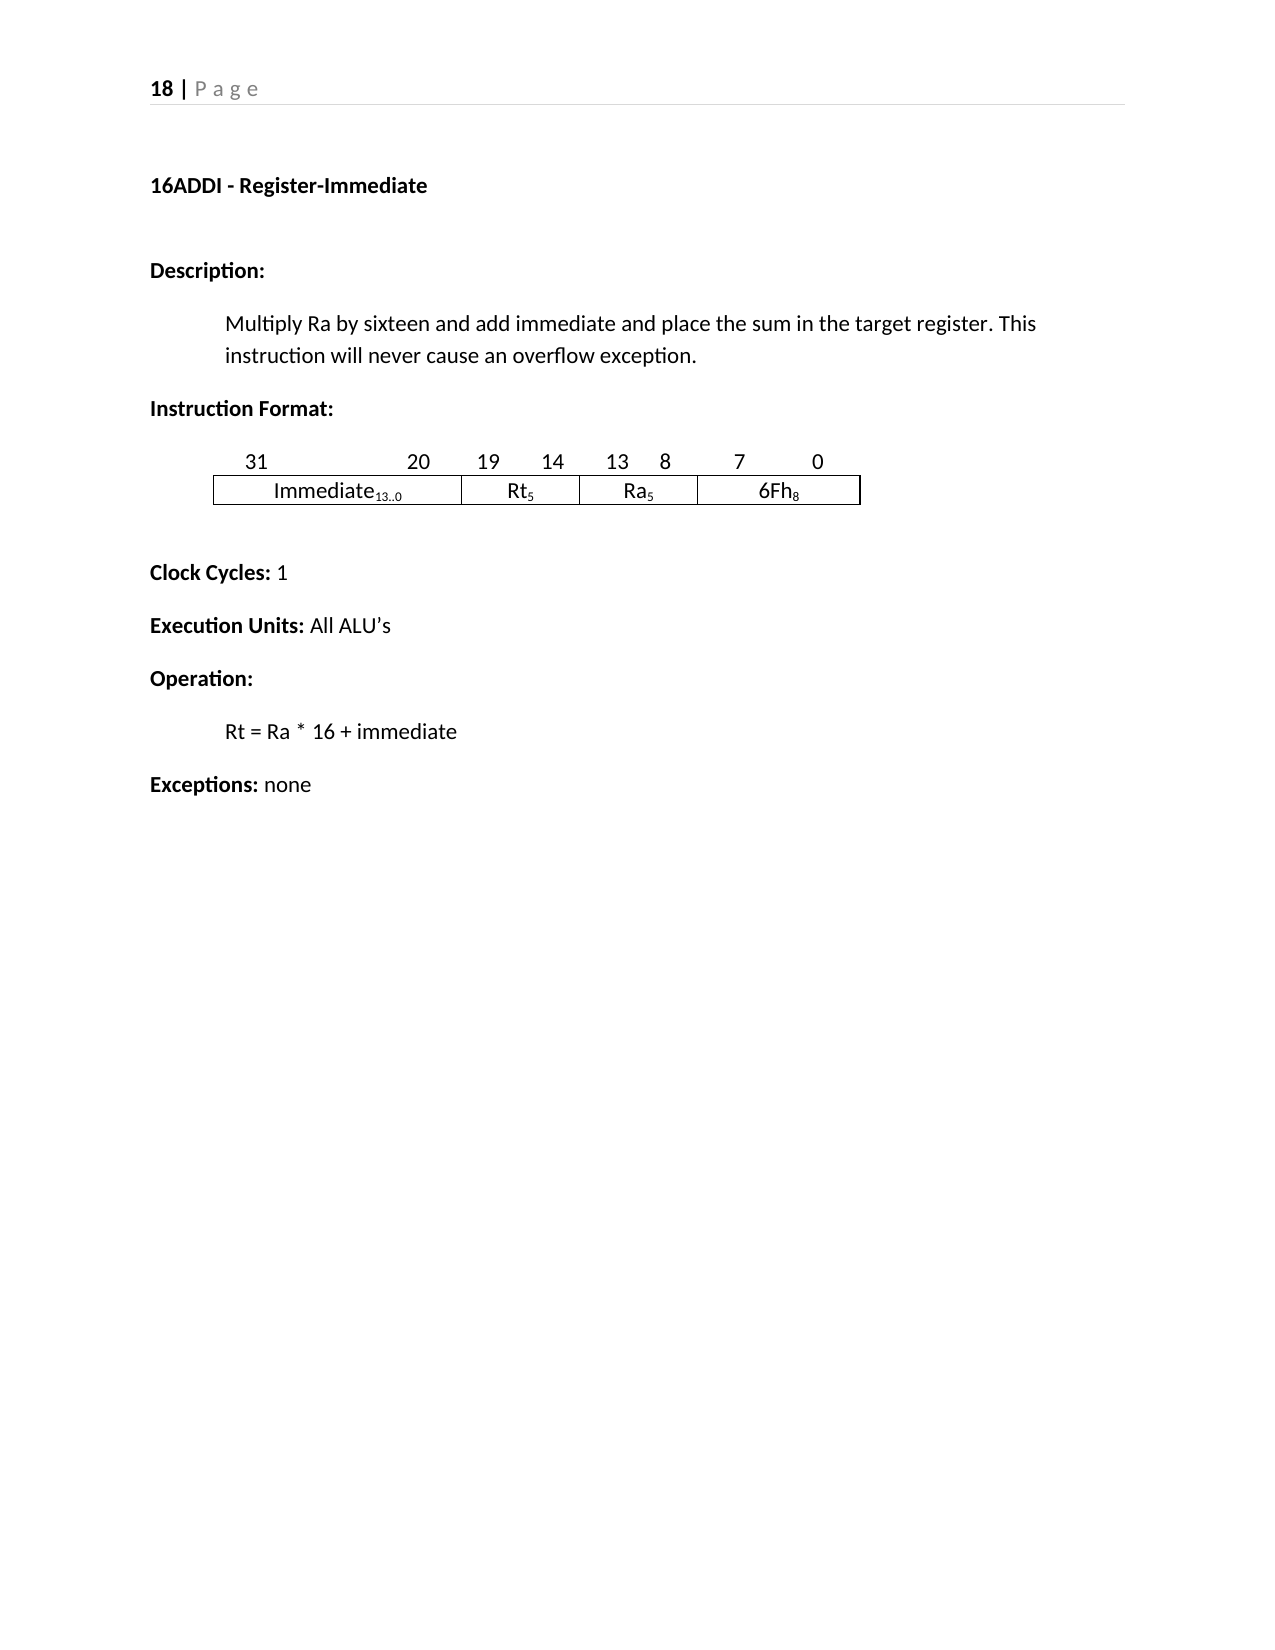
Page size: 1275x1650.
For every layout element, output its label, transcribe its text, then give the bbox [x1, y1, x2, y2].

table_cell Ra5 [580, 476, 697, 504]
table_header 31 20 [214, 447, 461, 475]
table_header 7 0 [698, 447, 860, 475]
text Description: [150, 256, 1125, 284]
table_cell Rt5 [462, 476, 579, 504]
subtitle 16ADDI - Register-Immediate [150, 171, 1125, 199]
text Clock Cycles: 1 [150, 558, 1125, 586]
text Operation: [150, 664, 1125, 692]
text Rt = Ra * 16 + immediate [225, 717, 1125, 746]
table_header 19 14 [461, 447, 579, 475]
text Execution Units: All ALU’s [150, 611, 1125, 639]
table_header 13 8 [579, 447, 697, 475]
text Instruction Format: [150, 394, 1125, 422]
table_cell Immediate13..0 [214, 476, 461, 504]
table_cell 6Fh8 [698, 476, 859, 504]
text Multiply Ra by sixteen and add immediate and place the sum in the target register. This instruction will never cause an overflow exception. [225, 309, 1125, 369]
text Exceptions: none [150, 771, 1125, 798]
